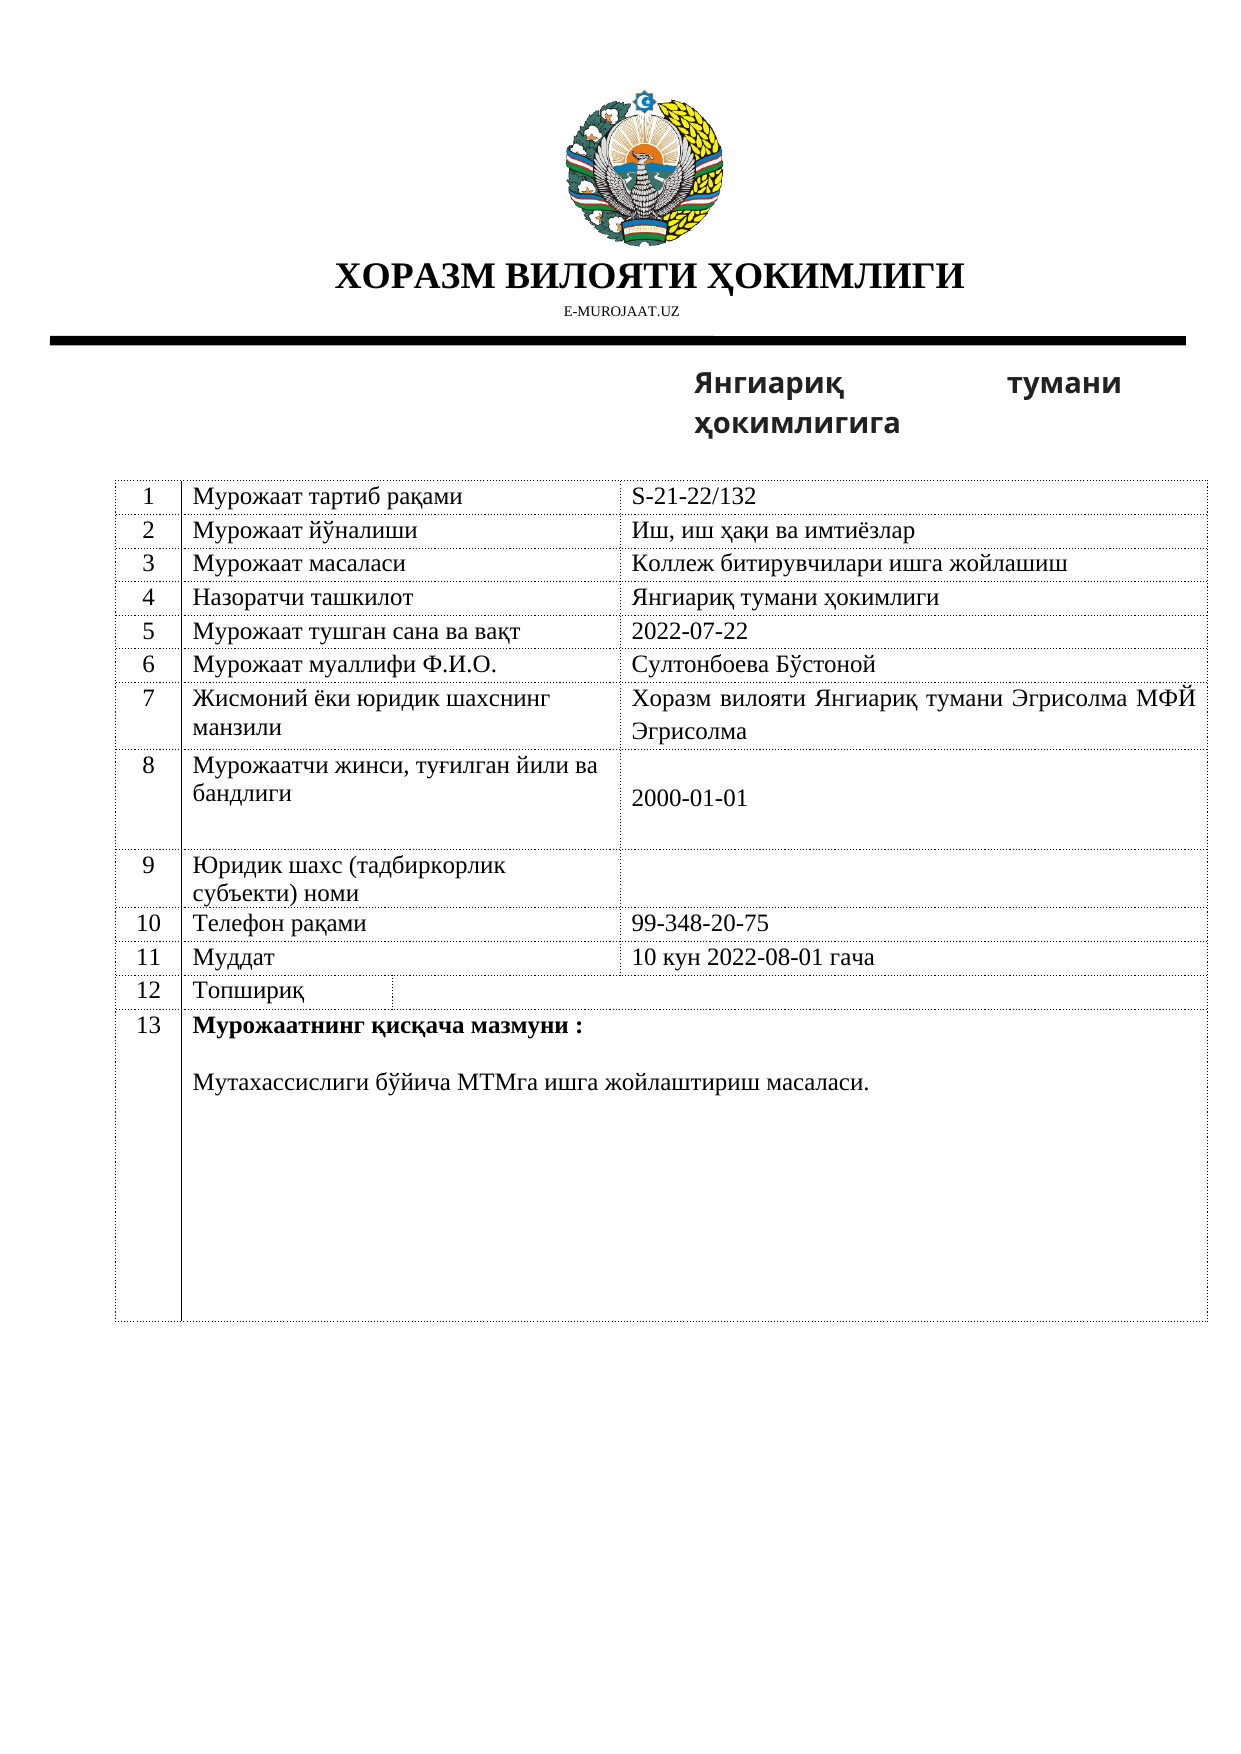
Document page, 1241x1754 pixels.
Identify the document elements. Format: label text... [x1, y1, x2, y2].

table_cell 2022-07-22 [620, 615, 1208, 648]
table_cell 4 [115, 581, 181, 615]
table_header Мурожаат тартиб рақами [181, 480, 620, 514]
picture [562, 88, 725, 248]
table_cell 2000-01-01 [620, 749, 1208, 849]
table_cell 8 [115, 749, 181, 849]
table_cell Хоразм вилояти Янгиариқ тумани Эгрисолма МФЙ Эгрисолма [620, 682, 1208, 749]
table_cell 99-348-20-75 [620, 907, 1208, 941]
table_cell 6 [115, 648, 181, 682]
table_cell Коллеж битирувчилари ишга жойлашиш [620, 548, 1208, 581]
table_cell Мурожаатнинг қисқача мазмуни : Мутахассислиги бўйича МТМга ишга жойлаштириш масаласи. [182, 1009, 1208, 1321]
table_header 1 [115, 480, 181, 514]
table_cell Назоратчи ташкилот [182, 581, 620, 615]
table_cell 2 [115, 514, 181, 547]
table_cell Иш, иш ҳақи ва имтиёзлар [620, 514, 1208, 547]
text ХОРАЗМ ВИЛОЯТИ ҲОКИМЛИГИ [177, 89, 1122, 297]
table_cell Мурожаат тушган сана ва вақт [182, 615, 620, 648]
table_cell 10 [115, 907, 181, 941]
table_cell Топшириқ [182, 975, 392, 1009]
table_cell Янгиариқ тумани ҳокимлиги [620, 581, 1208, 615]
table_cell 11 [115, 941, 181, 974]
table_cell Жисмоний ёки юридик шахснинг манзили [182, 682, 620, 749]
table_cell Мурожаат йўналиши [182, 514, 620, 547]
table_cell Муддат [182, 941, 620, 974]
table_cell [392, 975, 1208, 1009]
table_cell Мурожаатчи жинси, туғилган йили ва бандлиги [182, 749, 620, 849]
table_cell 7 [115, 682, 181, 749]
text E-MUROJAAT.UZ [121, 303, 1122, 320]
table_cell 10 кун 2022-08-01 гача [620, 941, 1208, 974]
table_cell 3 [115, 548, 181, 581]
table_header S-21-22/132 [620, 480, 1208, 514]
text Янгиариқ тумани ҳокимлигига [694, 362, 1122, 442]
table_cell 12 [115, 975, 181, 1009]
table_cell [620, 849, 1208, 907]
table_cell Мурожаат масаласи [182, 548, 620, 581]
table_cell Телефон рақами [182, 907, 620, 941]
table_cell 13 [115, 1009, 181, 1321]
table_cell 9 [115, 849, 181, 907]
table_cell Юридик шахс (тадбиркорлик субъекти) номи [182, 849, 620, 907]
table_cell Султонбоева Бўстоной [620, 648, 1208, 682]
table_cell 5 [115, 615, 181, 648]
table_cell Мурожаат муаллифи Ф.И.О. [182, 648, 620, 682]
